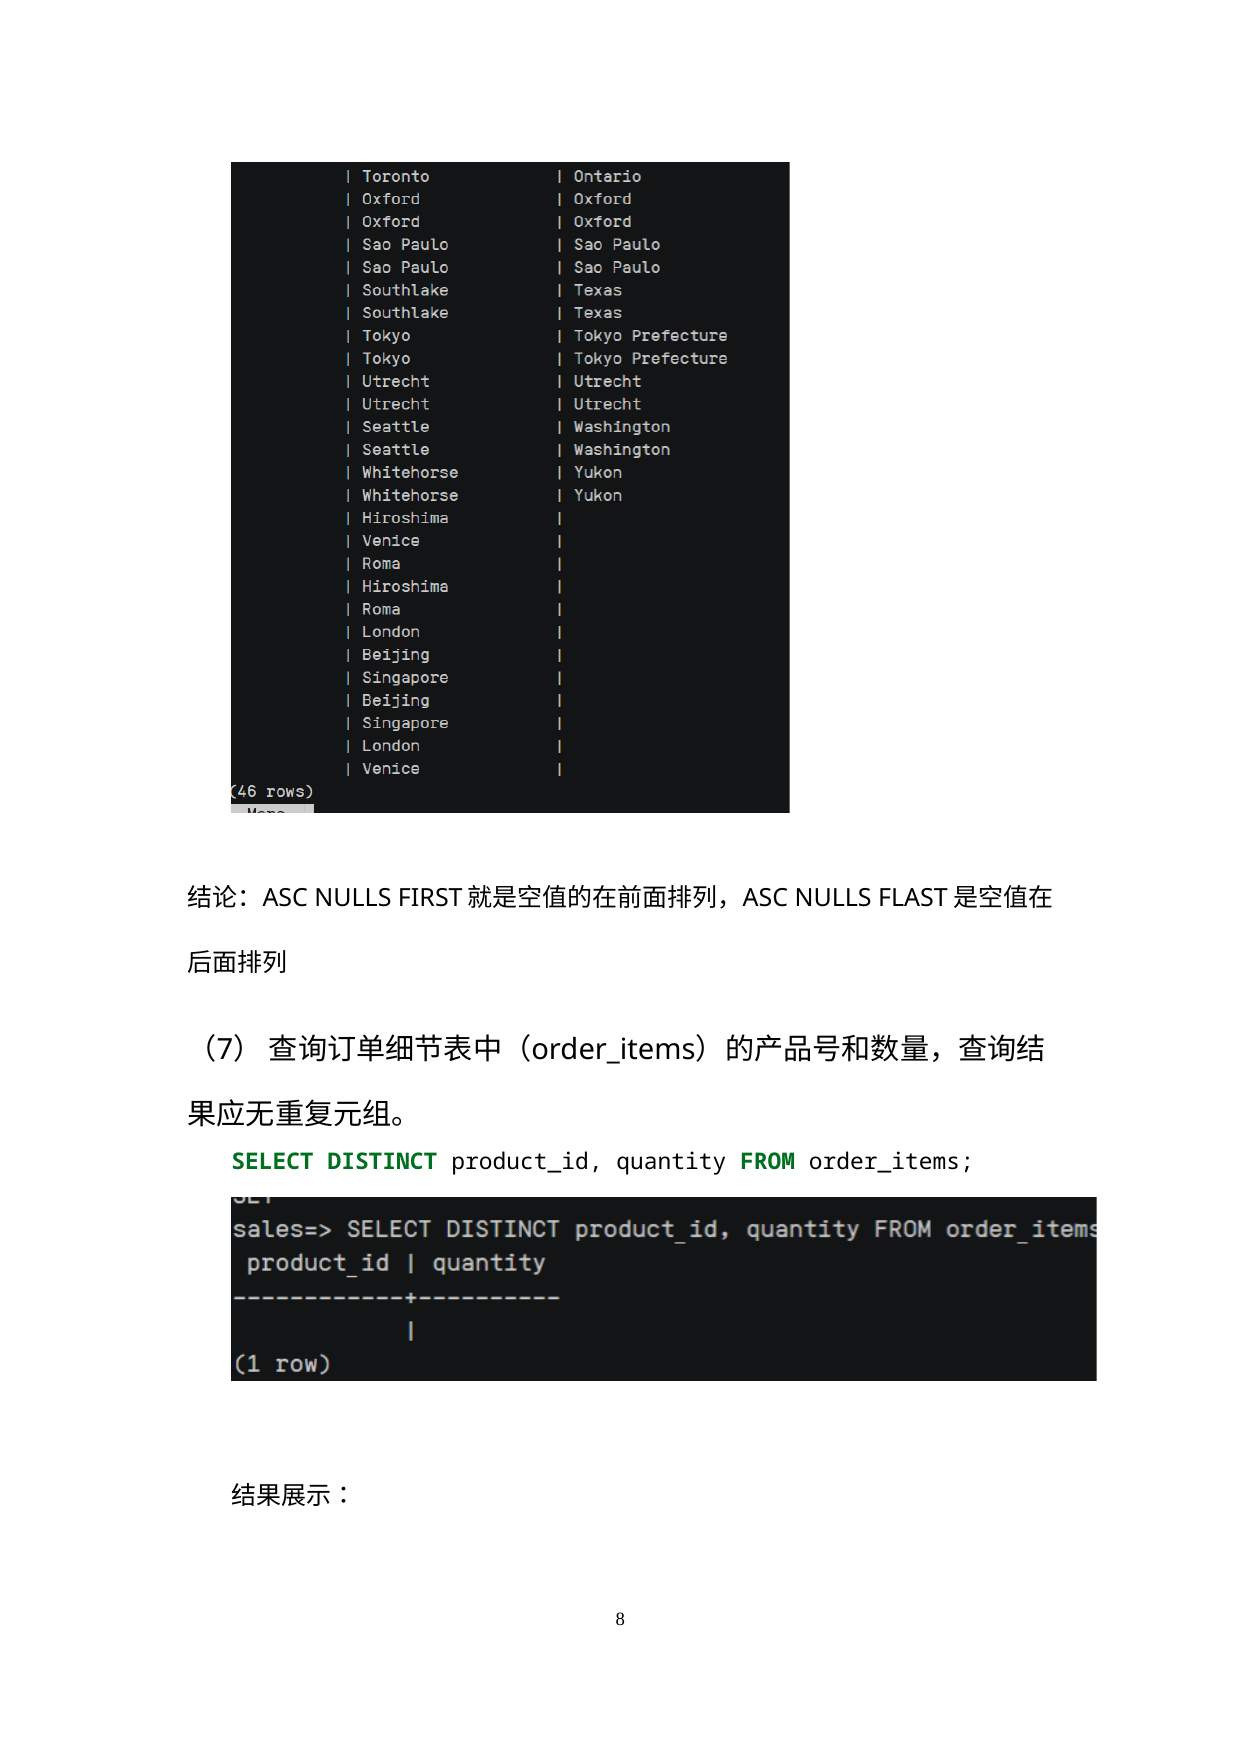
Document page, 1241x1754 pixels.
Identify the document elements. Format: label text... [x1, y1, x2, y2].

picture [231, 1197, 1097, 1381]
text 结论：ASC NULLS FIRST就是空值的在前面排列，ASC NULLS FLAST是空值在后面排列 [187, 863, 1053, 993]
text SELECT DISTINCT product_id, quantity FROM order_items; [187, 1144, 1053, 1177]
subtitle （7） 查询订单细节表中（order_items）的产品号和数量，查询结果应无重复元组。 [187, 1014, 1053, 1144]
text 结果展示： [187, 1462, 1053, 1527]
picture [231, 162, 790, 813]
